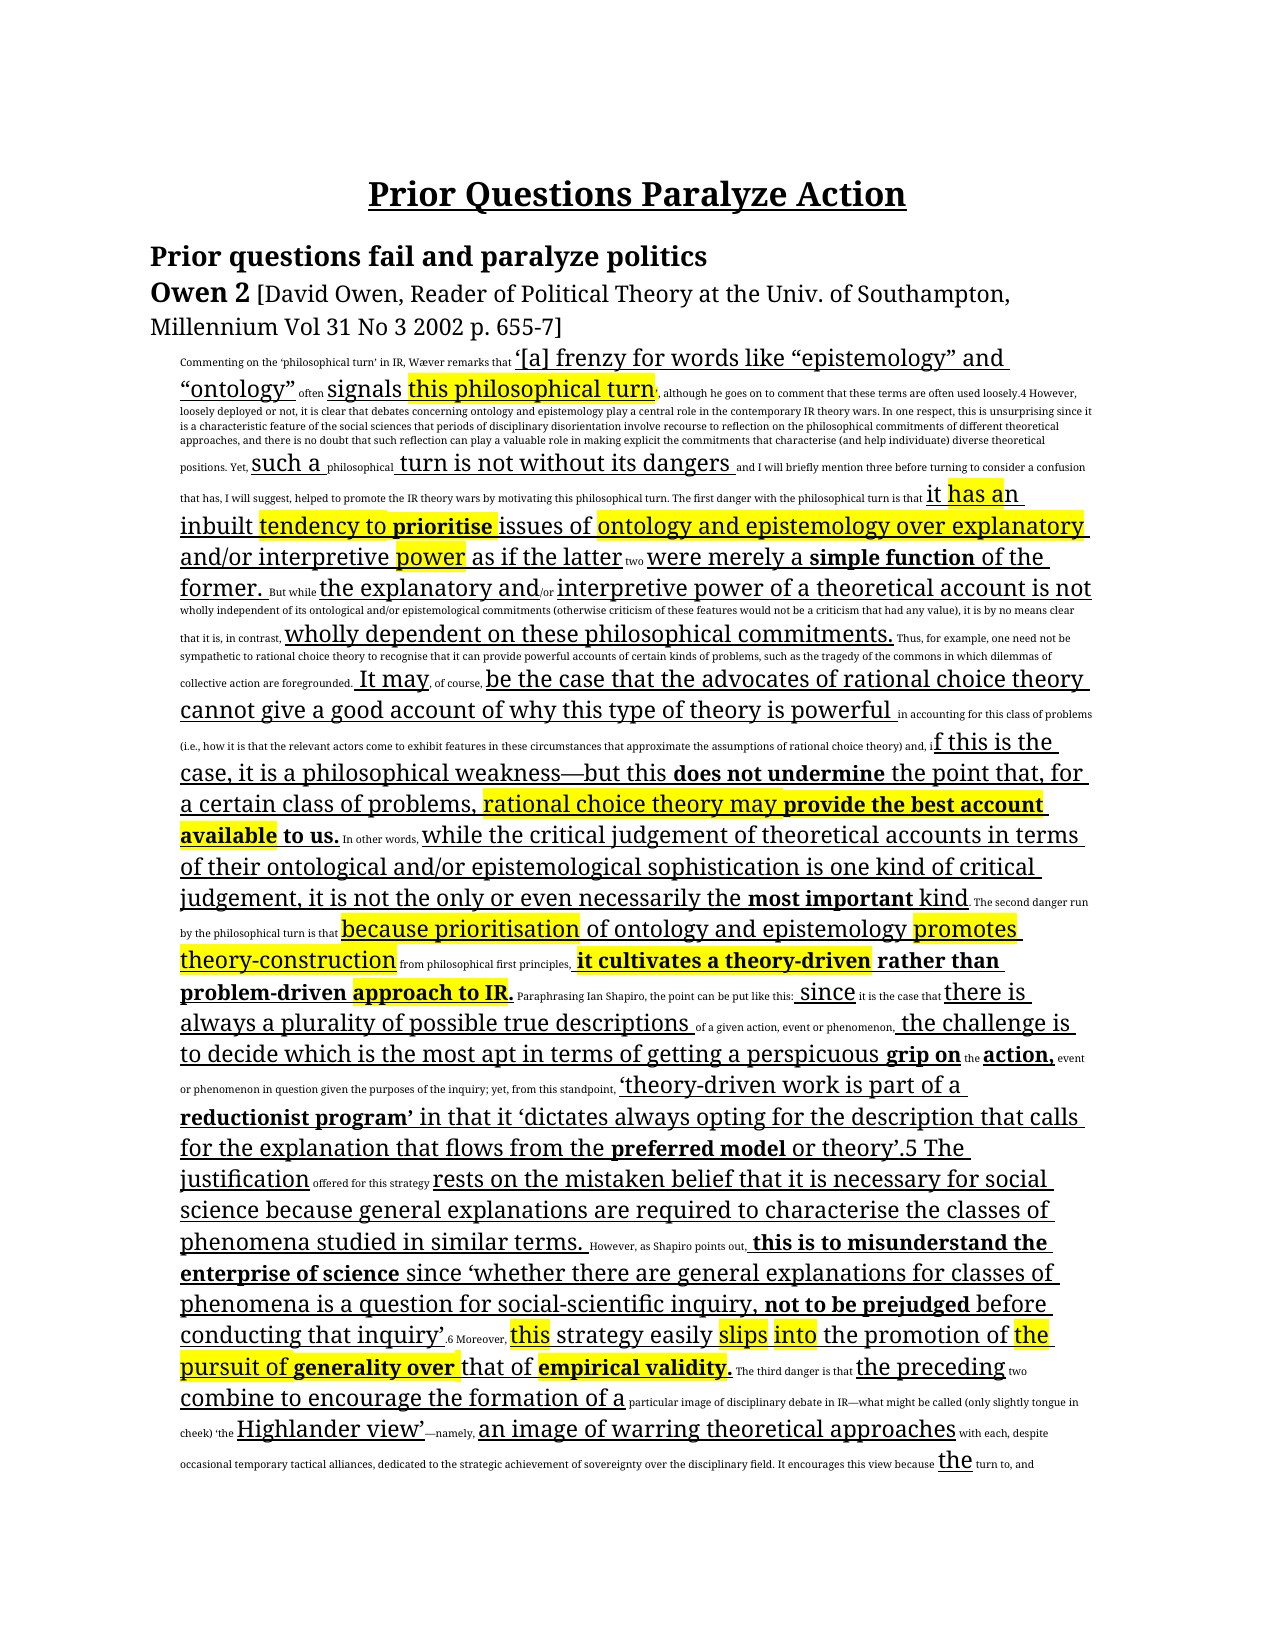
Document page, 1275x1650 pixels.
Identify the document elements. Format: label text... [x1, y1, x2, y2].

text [180, 342, 1095, 1475]
subtitle Prior Questions Paralyze Action [150, 171, 1125, 216]
text Owen 2 [David Owen, Reader of Political Theory at the Univ. of Southampton, Millennium Vol 31 No 3 2002 p. 655-7] [150, 274, 1125, 342]
subtitle Prior questions fail and paralyze politics [150, 237, 1125, 274]
